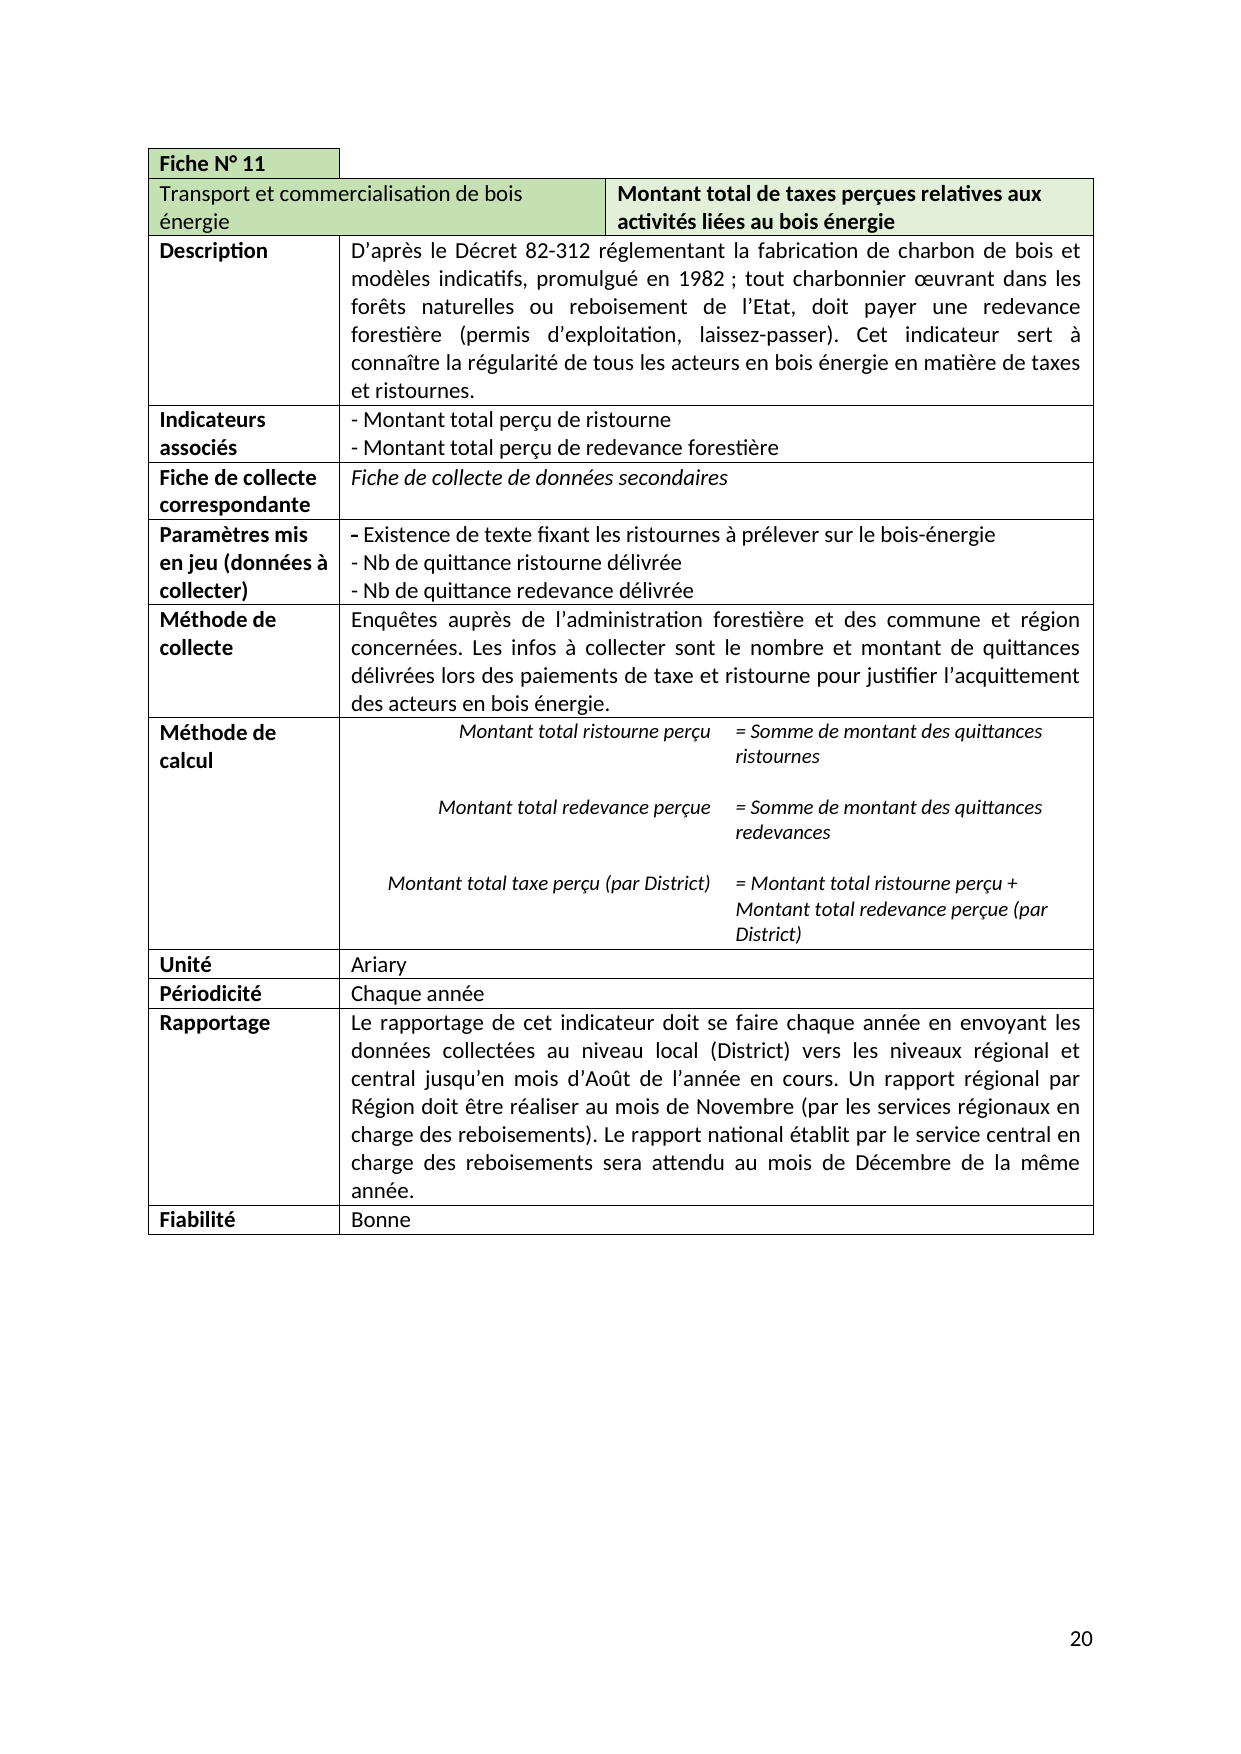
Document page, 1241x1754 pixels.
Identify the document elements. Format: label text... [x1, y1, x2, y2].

table_cell Périodicité [149, 979, 339, 1007]
table_cell - Montant total perçu de ristourne - Montant total perçu de redevance forestière [340, 406, 1093, 462]
table_cell Fiche de collecte correspondante [149, 463, 339, 519]
table_header Fiche N° 11 [149, 149, 339, 178]
table_cell Enquêtes auprès de l’administration forestière et des commune et région concernées. Les infos à collecter sont le nombre et montant de quittances délivrées lors des paiements de taxe et ristourne pour justifier l’acquittement des acteurs en bois énergie. [340, 605, 1093, 717]
table_cell Ariary [340, 950, 1093, 978]
table_cell - Existence de texte fixant les ristournes à prélever sur le bois-énergie - Nb de quittance ristourne délivrée - Nb de quittance redevance délivrée [340, 520, 1093, 604]
table_cell Transport et commercialisation de bois énergie [149, 179, 605, 235]
table_cell = Somme de montant des quittances ristournes = Somme de montant des quittances redevances = Montant total ristourne perçu + Montant total redevance perçue (par District) [724, 718, 1093, 949]
table_cell Chaque année [340, 979, 1093, 1007]
table_cell Bonne [340, 1206, 1093, 1234]
table_cell Méthode de collecte [149, 605, 339, 717]
table_cell D’après le Décret 82-312 réglementant la fabrication de charbon de bois et modèles indicatifs, promulgué en 1982 ; tout charbonnier œuvrant dans les forêts naturelles ou reboisement de l’Etat, doit payer une redevance forestière (permis d’exploitation, laissez-passer). Cet indicateur sert à connaître la régularité de tous les acteurs en bois énergie en matière de taxes et ristournes. [340, 236, 1093, 404]
table_cell Indicateurs associés [149, 406, 339, 462]
table_cell Paramètres mis en jeu (données à collecter) [149, 520, 339, 604]
table_cell Fiabilité [149, 1206, 339, 1234]
table_cell Unité [149, 950, 339, 978]
table_cell Description [149, 236, 339, 404]
table_cell Rapportage [149, 1009, 339, 1204]
table_cell Méthode de calcul [149, 718, 339, 949]
table_cell Fiche de collecte de données secondaires [340, 463, 1093, 519]
table_cell Le rapportage de cet indicateur doit se faire chaque année en envoyant les données collectées au niveau local (District) vers les niveaux régional et central jusqu’en mois d’Août de l’année en cours. Un rapport régional par Région doit être réaliser au mois de Novembre (par les services régionaux en charge des reboisements). Le rapport national établit par le service central en charge des reboisements sera attendu au mois de Décembre de la même année. [340, 1009, 1093, 1204]
table_cell Montant total ristourne perçu Montant total redevance perçue Montant total taxe perçu (par District) [340, 718, 724, 949]
table_cell Montant total de taxes perçues relatives aux activités liées au bois énergie [606, 179, 1093, 235]
